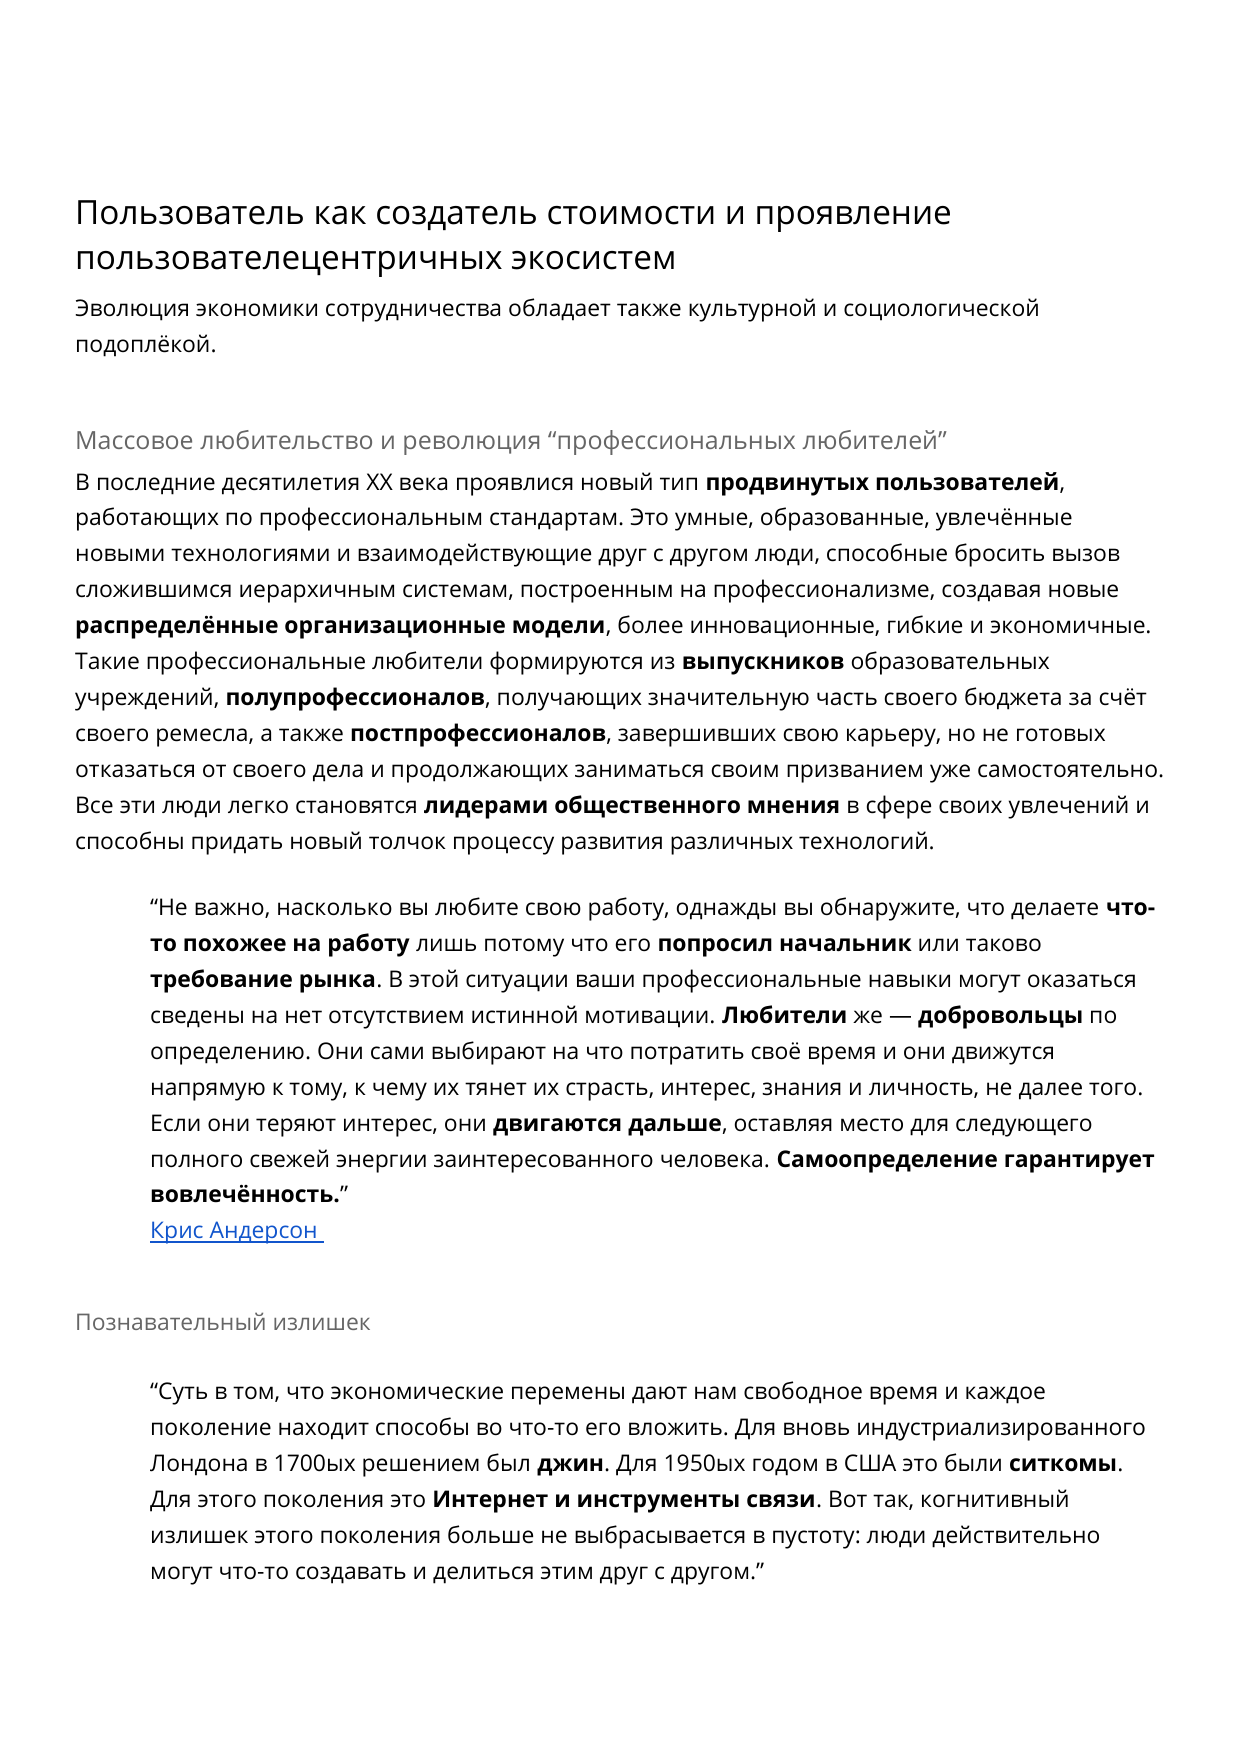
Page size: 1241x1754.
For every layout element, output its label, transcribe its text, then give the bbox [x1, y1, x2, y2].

subtitle Познавательный излишек [75, 1306, 1165, 1337]
subtitle Пользователь как создатель стоимости и проявление пользователецентричных экосистем [75, 188, 1165, 279]
text Такие профессиональные любители формируются из выпускников образовательных учреждений, полупрофессионалов, получающих значительную часть своего бюджета за счёт своего ремесла, а также постпрофессионалов, завершивших свою карьеру, но не готовых отказаться от своего дела и продолжающих заниматься своим призванием уже самостоятельно. Все эти люди легко становятся лидерами общественного мнения в сфере своих увлечений и способны придать новый толчок процессу развития различных технологий. [75, 645, 1165, 856]
text Крис Андерсон [150, 1214, 1165, 1246]
text “Суть в том, что экономические перемены дают нам свободное время и каждое поколение находит способы во что-то его вложить. Для вновь индустриализированного Лондона в 1700ых решением был джин. Для 1950ых годом в США это были ситкомы. Для этого поколения это Интернет и инструменты связи. Вот так, когнитивный излишек этого поколения больше не выбрасывается в пустоту: люди действительно могут что-то создавать и делиться этим друг с другом.” [150, 1375, 1165, 1586]
text “Не важно, насколько вы любите свою работу, однажды вы обнаружите, что делаете что-то похожее на работу лишь потому что его попросил начальник или таково требование рынка. В этой ситуации ваши профессиональные навыки могут оказаться сведены на нет отсутствием истинной мотивации. Любители же — добровольцы по определению. Они сами выбирают на что потратить своё время и они движутся напрямую к тому, к чему их тянет их страсть, интерес, знания и личность, не далее того. Если они теряют интерес, они двигаются дальше, оставляя место для следующего полного свежей энергии заинтересованного человека. Самоопределение гарантирует вовлечённость.” [150, 891, 1165, 1210]
text В последние десятилетия ХХ века проявлися новый тип продвинутых пользователей, работающих по профессиональным стандартам. Это умные, образованные, увлечённые новыми технологиями и взаимодействующие друг с другом люди, способные бросить вызов сложившимся иерархичным системам, построенным на профессионализме, создавая новые распределённые организационные модели, более инновационные, гибкие и экономичные. [75, 465, 1165, 640]
text Эволюция экономики сотрудничества обладает также культурной и социологической подоплёкой. [75, 292, 1165, 359]
subtitle Массовое любительство и революция “профессиональных любителей” [75, 423, 1165, 457]
